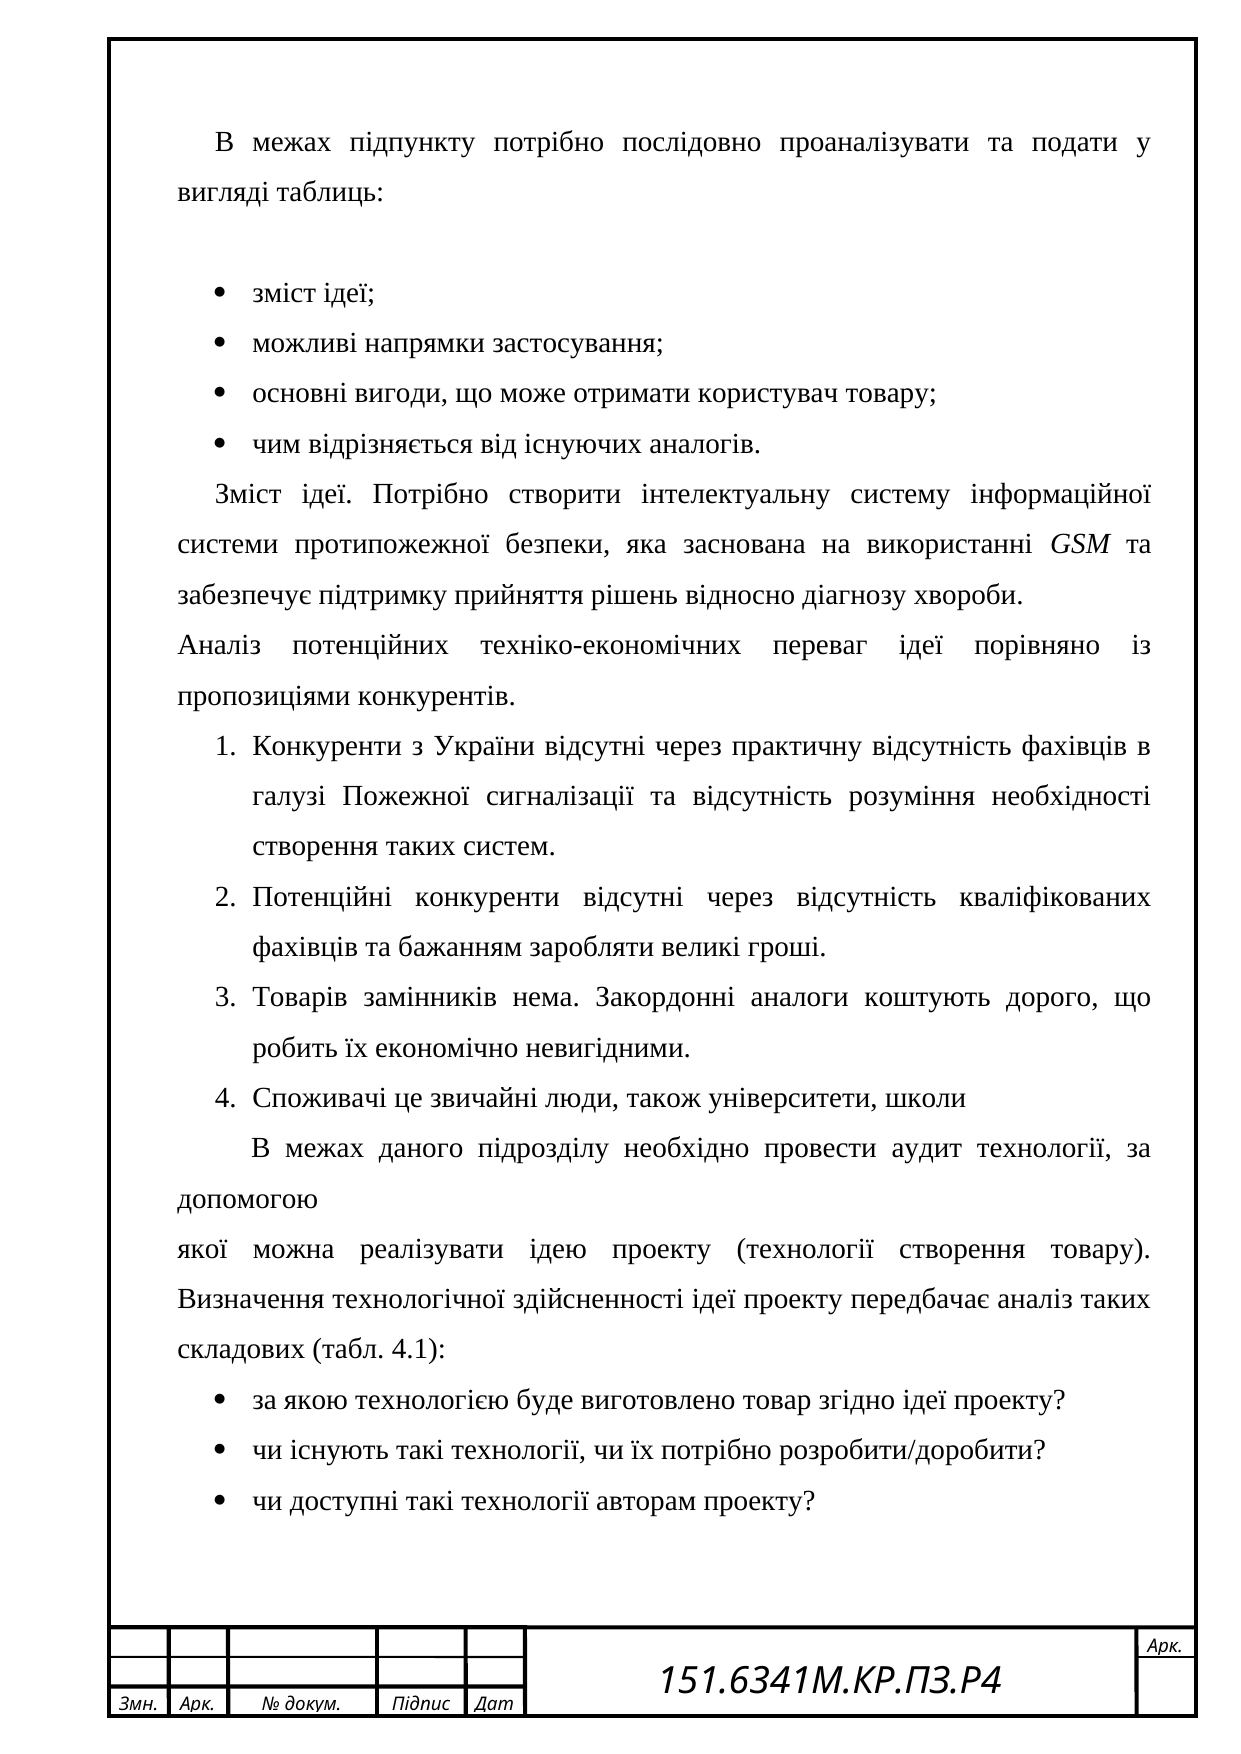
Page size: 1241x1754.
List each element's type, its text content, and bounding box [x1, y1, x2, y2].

text Зміст ідеї. Потрібно створити інтелектуальну систему інформаційної системи протипожежної безпеки, яка заснована на використанні GSM та забезпечує підтримку прийняття рішень відносно діагнозу хвороби. [177, 476, 1152, 611]
list зміст ідеї; [214, 275, 1152, 308]
list Потенційні конкуренти відсутні через відсутність кваліфікованих фахівців та бажанням заробляти великі гроші. [214, 879, 1152, 963]
text В межах даного підрозділу необхідно провести аудит технології, за допомогою [177, 1130, 1152, 1214]
list Товарів замінників нема. Закордонні аналоги коштують дорого, що робить їх економічно невигідними. [214, 979, 1152, 1063]
text якої можна реалізувати ідею проекту (технології створення товару). Визначення технологічної здійсненності ідеї проекту передбачає аналіз таких складових (табл. 4.1): [177, 1231, 1152, 1365]
list чи доступні такі технології авторам проекту? [214, 1483, 1152, 1516]
text Аналіз потенційних техніко-економічних переваг ідеї порівняно із пропозиціями конкурентів. [177, 627, 1152, 711]
list можливі напрямки застосування; [214, 325, 1152, 359]
list Конкуренти з України відсутні через практичну відсутність фахівців в галузі Пожежної сигналізації та відсутність розуміння необхідності створення таких систем. [214, 728, 1152, 862]
list за якою технологією буде виготовлено товар згідно ідеї проекту? [214, 1382, 1152, 1416]
text В межах підпункту потрібно послідовно проаналізувати та подати у вигляді таблиць: [177, 124, 1152, 208]
list чи існують такі технології, чи їх потрібно розробити/доробити? [214, 1432, 1152, 1466]
list чим відрізняється від існуючих аналогів. [214, 426, 1152, 459]
list основні вигоди, що може отримати користувач товару; [214, 376, 1152, 409]
list Споживачі це звичайні люди, також університети, школи [214, 1080, 1152, 1114]
